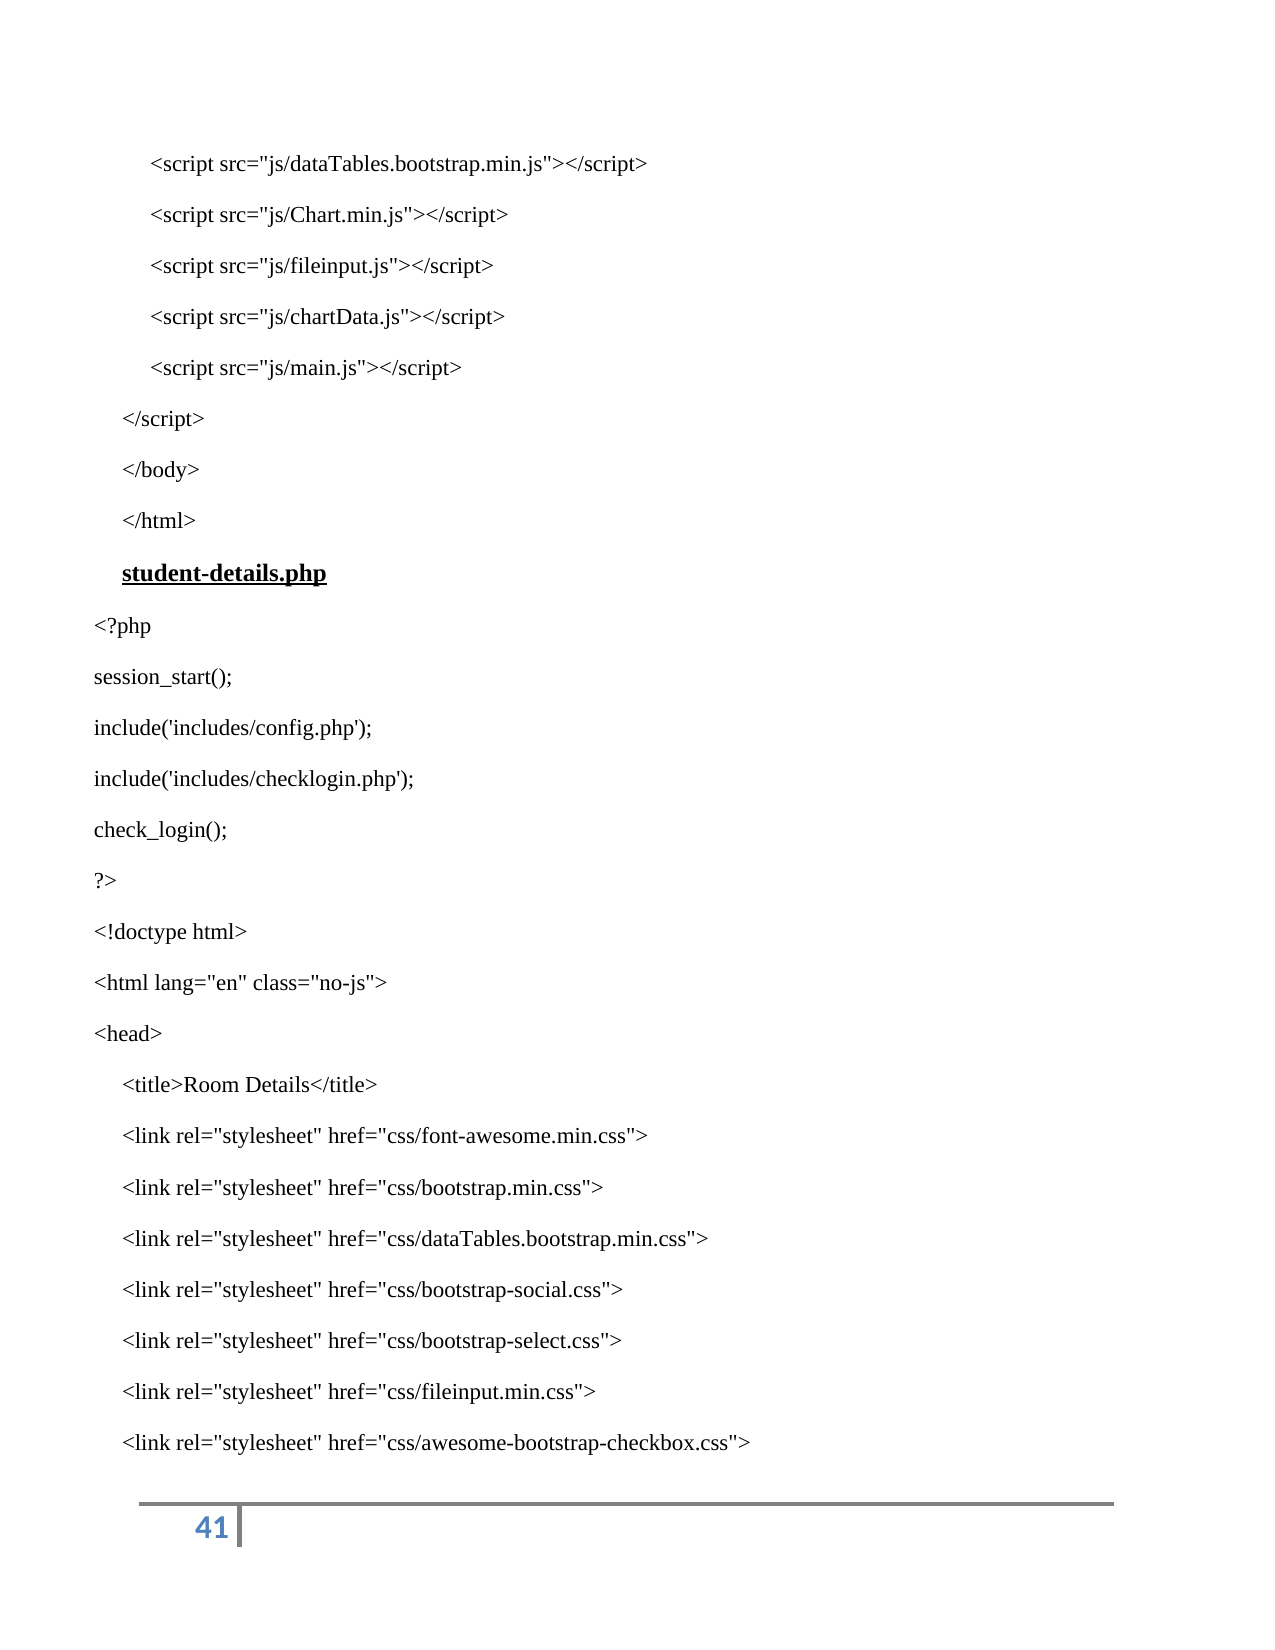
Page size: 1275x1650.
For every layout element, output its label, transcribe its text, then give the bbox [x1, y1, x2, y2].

text <link rel="stylesheet" href="css/awesome-bootstrap-checkbox.css"> [94, 1429, 1125, 1455]
text <link rel="stylesheet" href="css/fileinput.min.css"> [94, 1378, 1125, 1404]
text <link rel="stylesheet" href="css/font-awesome.min.css"> [94, 1123, 1125, 1149]
text <head> [94, 1021, 1125, 1047]
text <link rel="stylesheet" href="css/bootstrap-social.css"> [94, 1276, 1125, 1302]
text <link rel="stylesheet" href="css/bootstrap-select.css"> [94, 1327, 1125, 1353]
text </body> [122, 456, 1125, 483]
text </script> [122, 405, 1125, 432]
text <link rel="stylesheet" href="css/bootstrap.min.css"> [94, 1174, 1125, 1200]
text <!doctype html> [94, 918, 1125, 945]
text <script src="js/Chart.min.js"></script> [122, 201, 1125, 227]
text <script src="js/fileinput.js"></script> [122, 252, 1125, 278]
text session_start(); [94, 663, 1125, 689]
text ?> [94, 867, 1125, 894]
text </html> [122, 507, 1125, 534]
text <?php [94, 612, 1125, 638]
text <title>Room Details</title> [94, 1072, 1125, 1098]
text check_login(); [94, 816, 1125, 843]
text <link rel="stylesheet" href="css/dataTables.bootstrap.min.css"> [94, 1225, 1125, 1251]
text <script src="js/chartData.js"></script> [122, 303, 1125, 329]
text include('includes/config.php'); [94, 714, 1125, 741]
text <script src="js/dataTables.bootstrap.min.js"></script> [122, 150, 1125, 176]
text <script src="js/main.js"></script> [122, 354, 1125, 381]
text student-details.php [122, 558, 1125, 587]
text <html lang="en" class="no-js"> [94, 969, 1125, 996]
text include('includes/checklogin.php'); [94, 765, 1125, 792]
